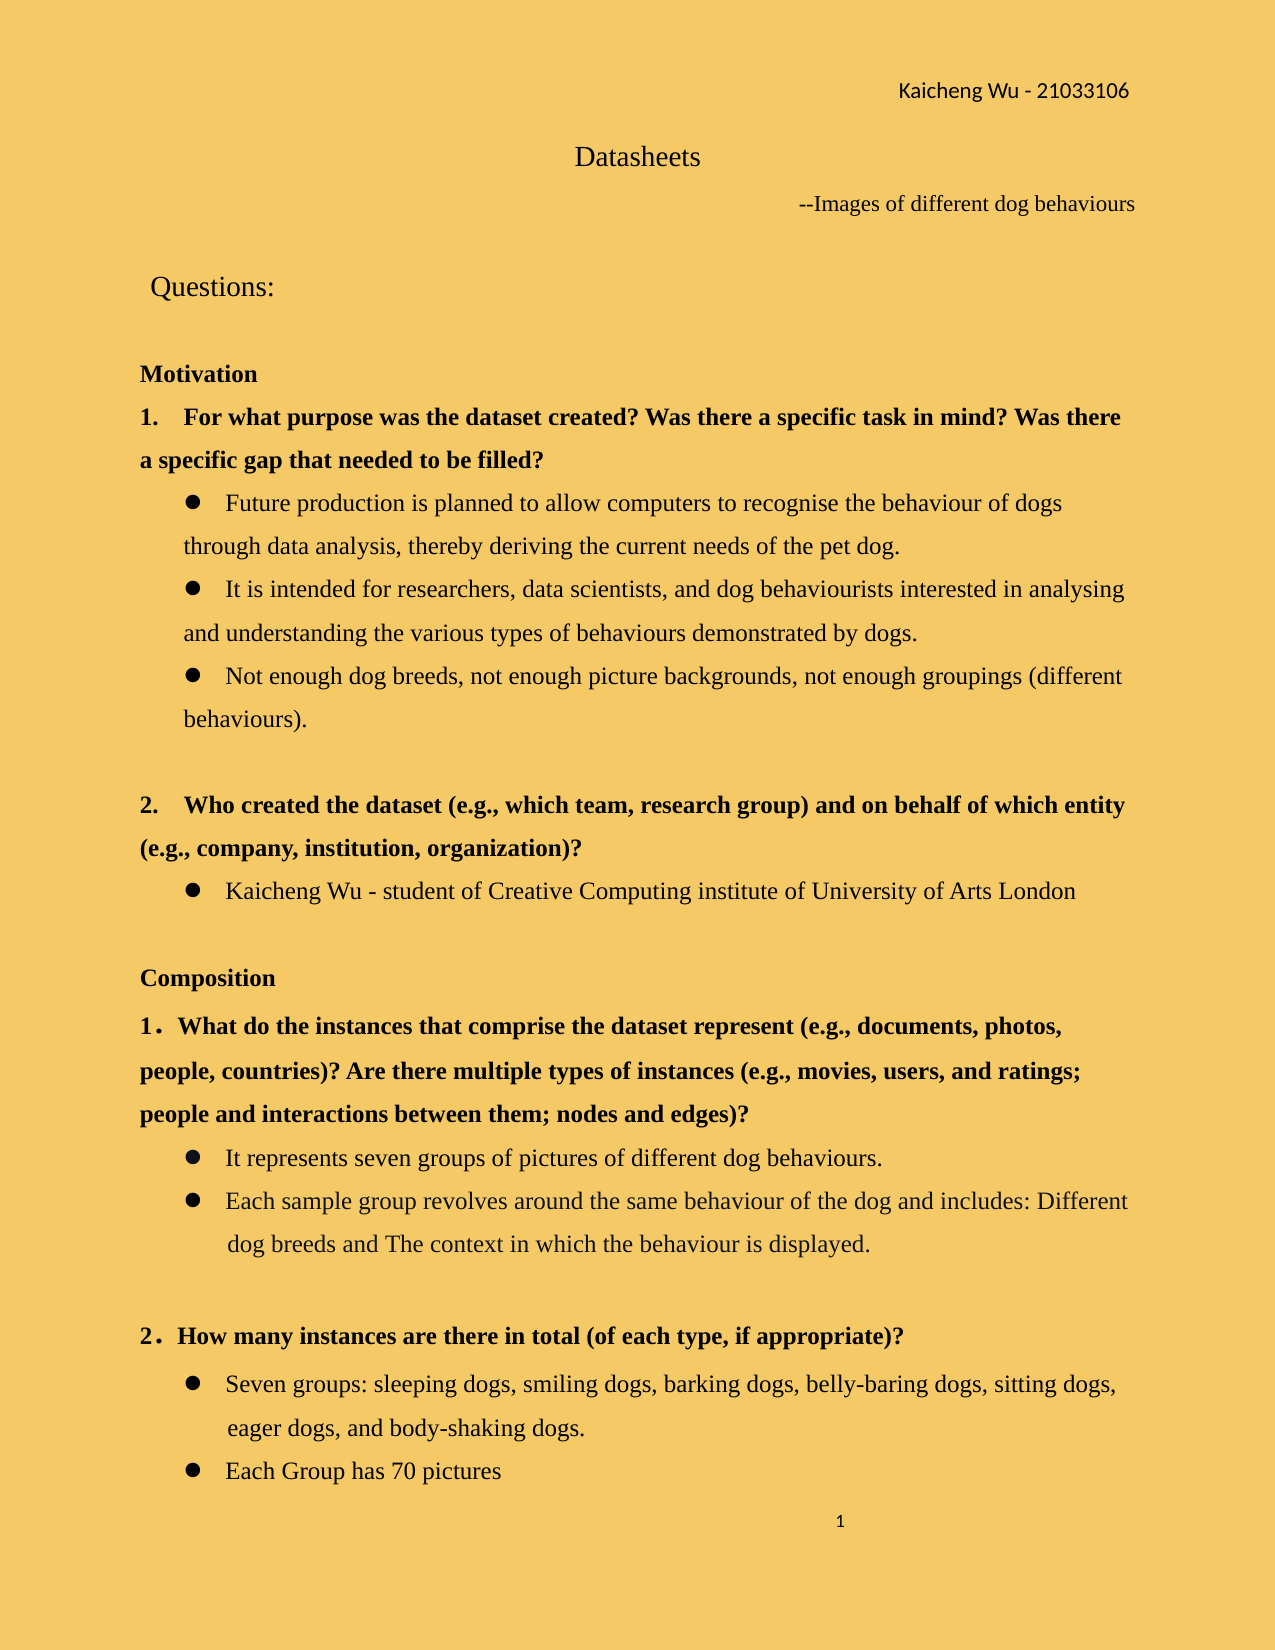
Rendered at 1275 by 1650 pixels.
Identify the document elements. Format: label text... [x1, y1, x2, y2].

list For what purpose was the dataset created? Was there a specific task in mind? Was there a specific gap that needed to be filled? [139, 402, 1135, 474]
list It is intended for researchers, data scientists, and dog behaviourists interested in analysing and understanding the various types of behaviours demonstrated by dogs. [183, 574, 1135, 646]
list How many instances are there in total (of each type, if appropriate)? [139, 1315, 1135, 1351]
list Future production is planned to allow computers to recognise the behaviour of dogs through data analysis, thereby deriving the current needs of the pet dog. [183, 488, 1135, 560]
list Each sample group revolves around the same behaviour of the dog and includes: Different dog breeds and The context in which the behaviour is displayed. [183, 1186, 1135, 1258]
subtitle Questions: [150, 269, 1135, 302]
list Each Group has 70 pictures [183, 1456, 1135, 1484]
list It represents seven groups of pictures of different dog behaviours. [183, 1143, 1135, 1171]
list Who created the dataset (e.g., which team, research group) and on behalf of which entity (e.g., company, institution, organization)? [139, 790, 1135, 862]
text --Images of different dog behaviours [139, 190, 1135, 216]
list What do the instances that comprise the dataset represent (e.g., documents, photos, people, countries)? Are there multiple types of instances (e.g., movies, users, and ratings; people and interactions between them; nodes and edges)? [139, 1006, 1135, 1128]
text Datasheets [139, 139, 1135, 173]
subtitle Motivation [139, 359, 1135, 388]
subtitle Composition [139, 963, 1135, 991]
list Not enough dog breeds, not enough picture backgrounds, not enough groupings (different behaviours). [183, 661, 1135, 733]
list Seven groups: sleeping dogs, smiling dogs, barking dogs, belly-baring dogs, sitting dogs, eager dogs, and body-shaking dogs. [183, 1369, 1135, 1441]
list Kaicheng Wu - student of Creative Computing institute of University of Arts London [183, 876, 1135, 905]
